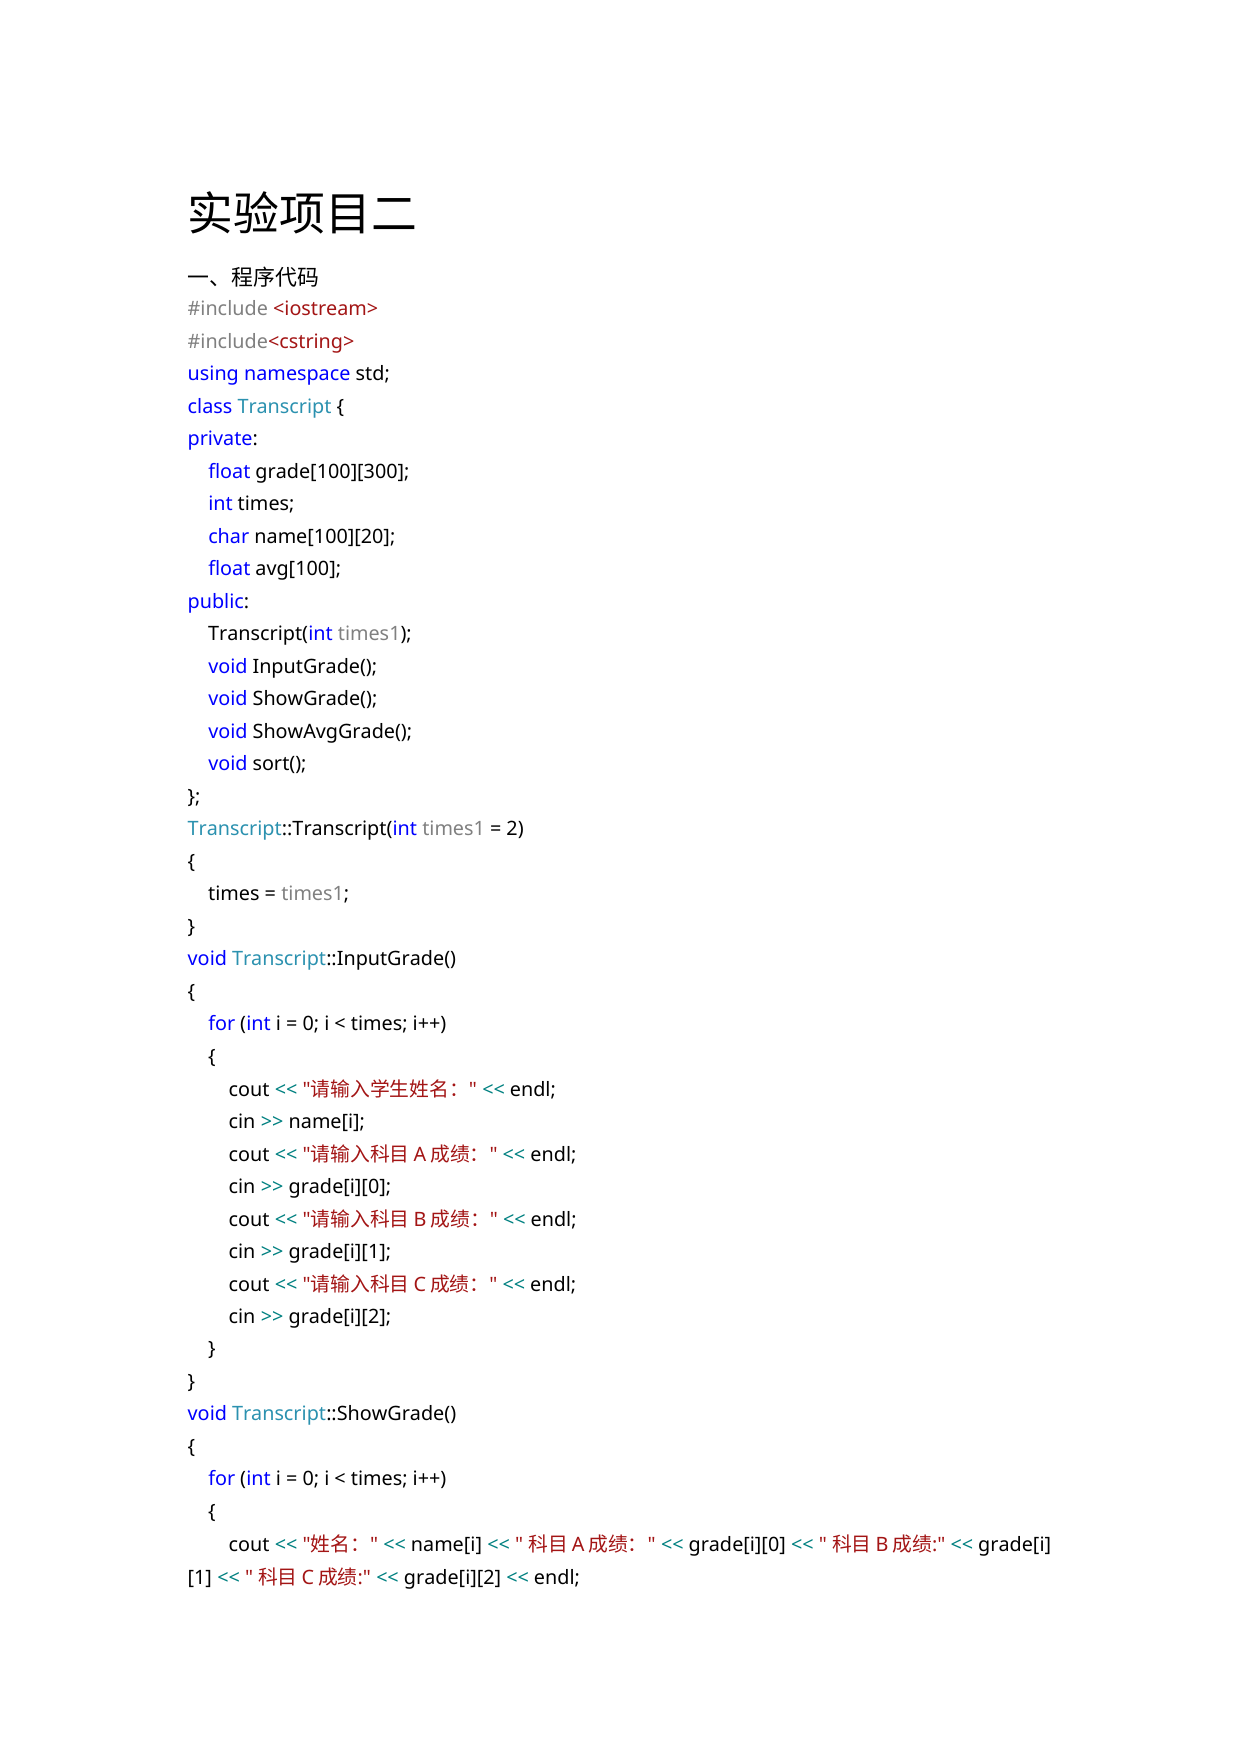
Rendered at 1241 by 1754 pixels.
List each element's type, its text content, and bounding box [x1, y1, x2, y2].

text for (int i = 0; i < times; i++) [187, 1007, 1053, 1039]
text } [187, 1364, 1053, 1397]
text #include <iostream> [187, 292, 1053, 324]
text } [187, 909, 1053, 942]
text cout << "请输入科目A成绩：" << endl; [187, 1137, 1053, 1169]
text Transcript::Transcript(int times1 = 2) [187, 812, 1053, 844]
text }; [187, 779, 1053, 812]
text #include<cstring> [187, 324, 1053, 357]
text cin >> grade[i][0]; [187, 1169, 1053, 1202]
text cin >> grade[i][2]; [187, 1299, 1053, 1332]
text } [187, 1332, 1053, 1364]
text { [187, 1039, 1053, 1072]
text using namespace std; [187, 357, 1053, 389]
text void ShowGrade(); [187, 682, 1053, 714]
text int times; [187, 487, 1053, 519]
text cin >> name[i]; [187, 1104, 1053, 1137]
text cin >> grade[i][1]; [187, 1234, 1053, 1267]
text 实验项目二 [187, 162, 1053, 259]
text cout << "请输入科目C成绩：" << endl; [187, 1267, 1053, 1299]
text 一、程序代码 [187, 259, 1053, 292]
text for (int i = 0; i < times; i++) [187, 1462, 1053, 1494]
text void sort(); [187, 747, 1053, 779]
text times = times1; [187, 877, 1053, 909]
text { [187, 1429, 1053, 1462]
text void Transcript::InputGrade() [187, 942, 1053, 974]
text char name[100][20]; [187, 519, 1053, 552]
text cout << "姓名：" << name[i] << " 科目A成绩：" << grade[i][0] << " 科目B成绩:" << grade[i][1] << " 科目C成绩:" << grade[i][2] << endl; [187, 1527, 1053, 1592]
text class Transcript { [187, 389, 1053, 422]
text cout << "请输入学生姓名：" << endl; [187, 1072, 1053, 1104]
text public: [187, 584, 1053, 617]
text void InputGrade(); [187, 649, 1053, 682]
text void ShowAvgGrade(); [187, 714, 1053, 747]
text float grade[100][300]; [187, 454, 1053, 487]
text cout << "请输入科目B成绩：" << endl; [187, 1202, 1053, 1234]
text private: [187, 422, 1053, 454]
text Transcript(int times1); [187, 617, 1053, 649]
text void Transcript::ShowGrade() [187, 1397, 1053, 1429]
text float avg[100]; [187, 552, 1053, 584]
text { [187, 974, 1053, 1007]
text { [187, 1494, 1053, 1527]
text { [187, 844, 1053, 877]
